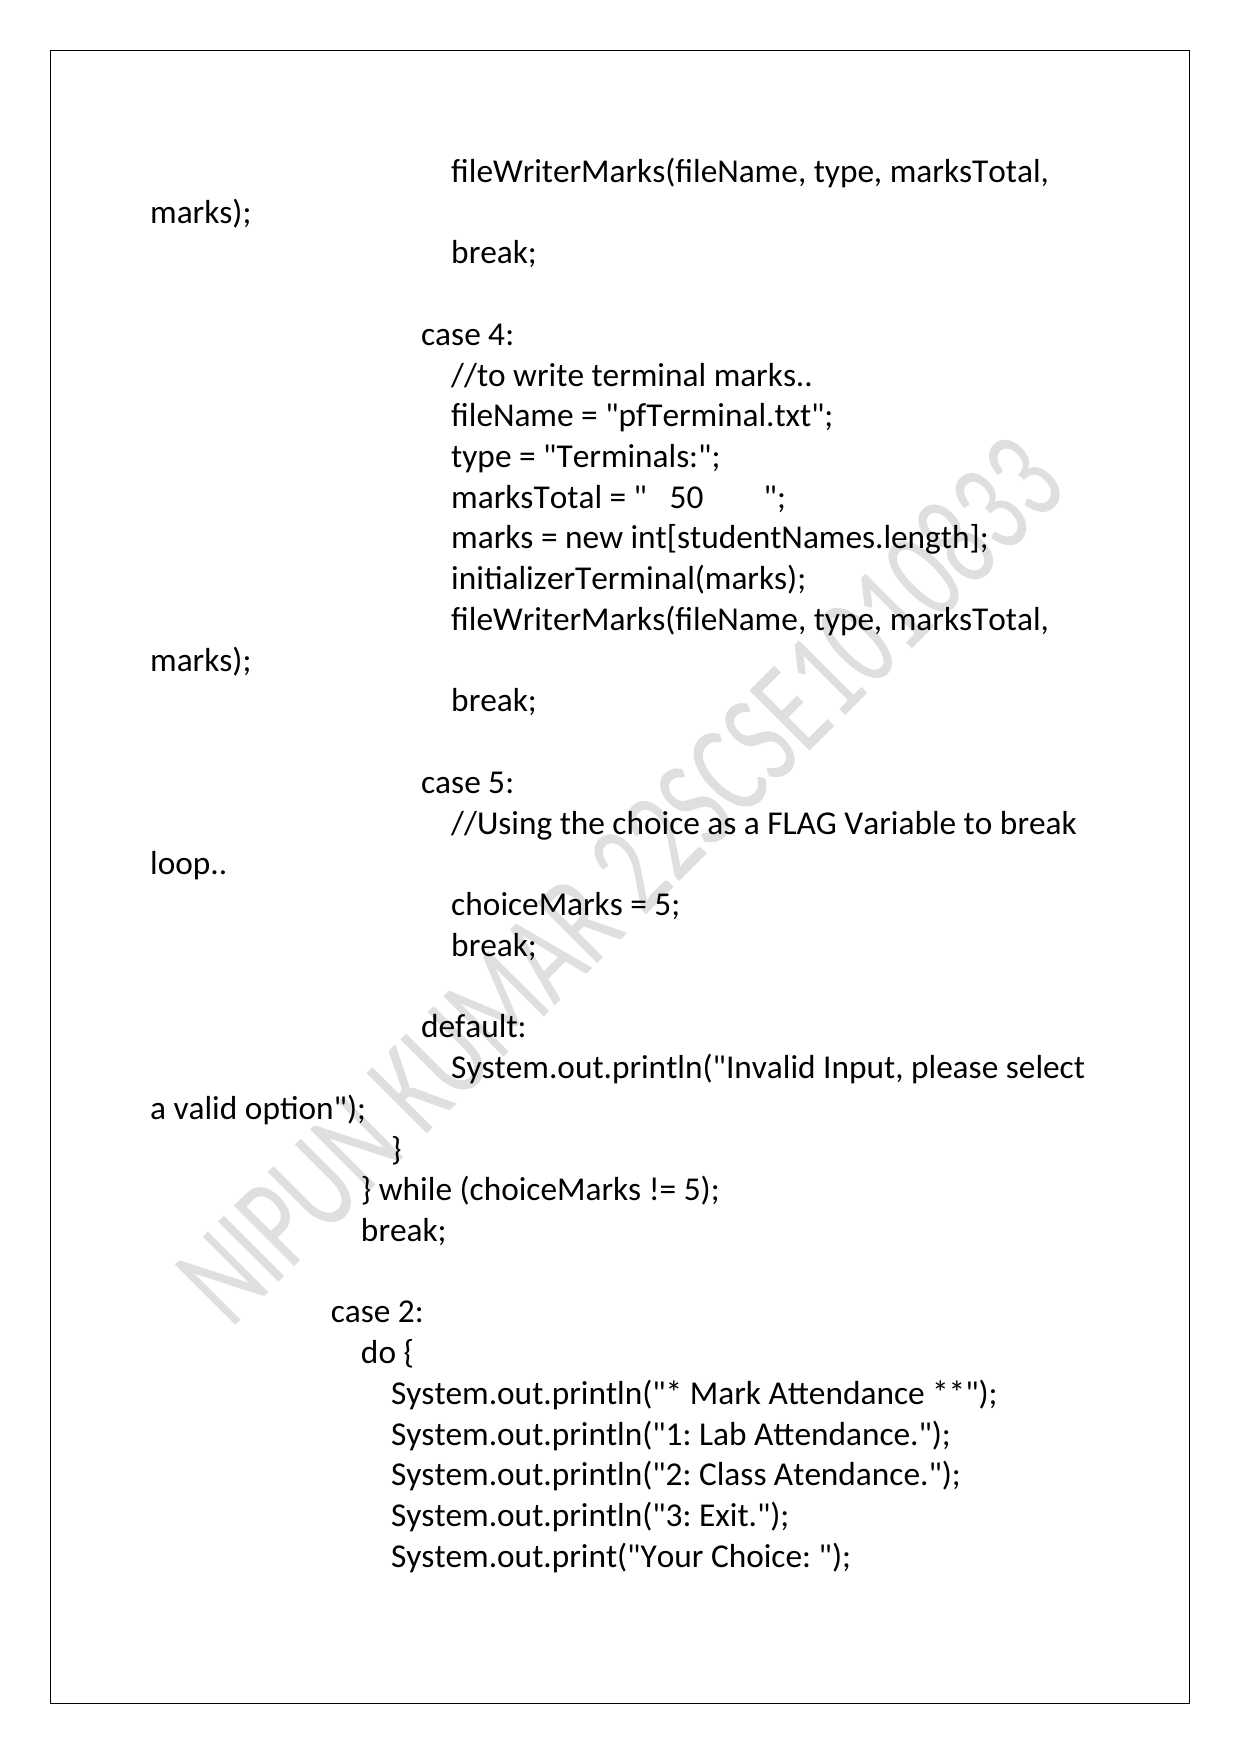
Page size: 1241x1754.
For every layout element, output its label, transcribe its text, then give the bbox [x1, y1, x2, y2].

text initializerTerminal(marks); [150, 557, 1090, 598]
text default: [150, 1005, 1090, 1046]
text choiceMarks = 5; [150, 883, 1090, 924]
text //to write terminal marks.. [150, 354, 1090, 394]
text marks = new int[studentNames.length]; [150, 517, 1090, 557]
text System.out.print("Your Choice: "); [150, 1535, 1090, 1576]
text } while (choiceMarks != 5); [150, 1168, 1090, 1209]
text do { [150, 1331, 1090, 1372]
text case 2: [150, 1290, 1090, 1331]
text fileWriterMarks(fileName, type, marksTotal, marks); [150, 150, 1090, 231]
text fileWriterMarks(fileName, type, marksTotal, marks); [150, 598, 1090, 679]
text break; [150, 679, 1090, 720]
text break; [150, 924, 1090, 964]
text break; [150, 1209, 1090, 1250]
text } [150, 1127, 1090, 1168]
text type = "Terminals:"; [150, 435, 1090, 476]
text System.out.println("3: Exit."); [150, 1494, 1090, 1535]
text break; [150, 231, 1090, 272]
text case 5: [150, 761, 1090, 802]
text case 4: [150, 313, 1090, 354]
text fileName = "pfTerminal.txt"; [150, 394, 1090, 435]
text //Using the choice as a FLAG Variable to break loop.. [150, 802, 1090, 883]
text marksTotal = " 50 "; [150, 476, 1090, 517]
text System.out.println("2: Class Atendance."); [150, 1453, 1090, 1494]
text System.out.println("1: Lab Attendance."); [150, 1413, 1090, 1453]
text System.out.println("Invalid Input, please select a valid option"); [150, 1046, 1090, 1127]
text System.out.println("* Mark Attendance **"); [150, 1372, 1090, 1413]
